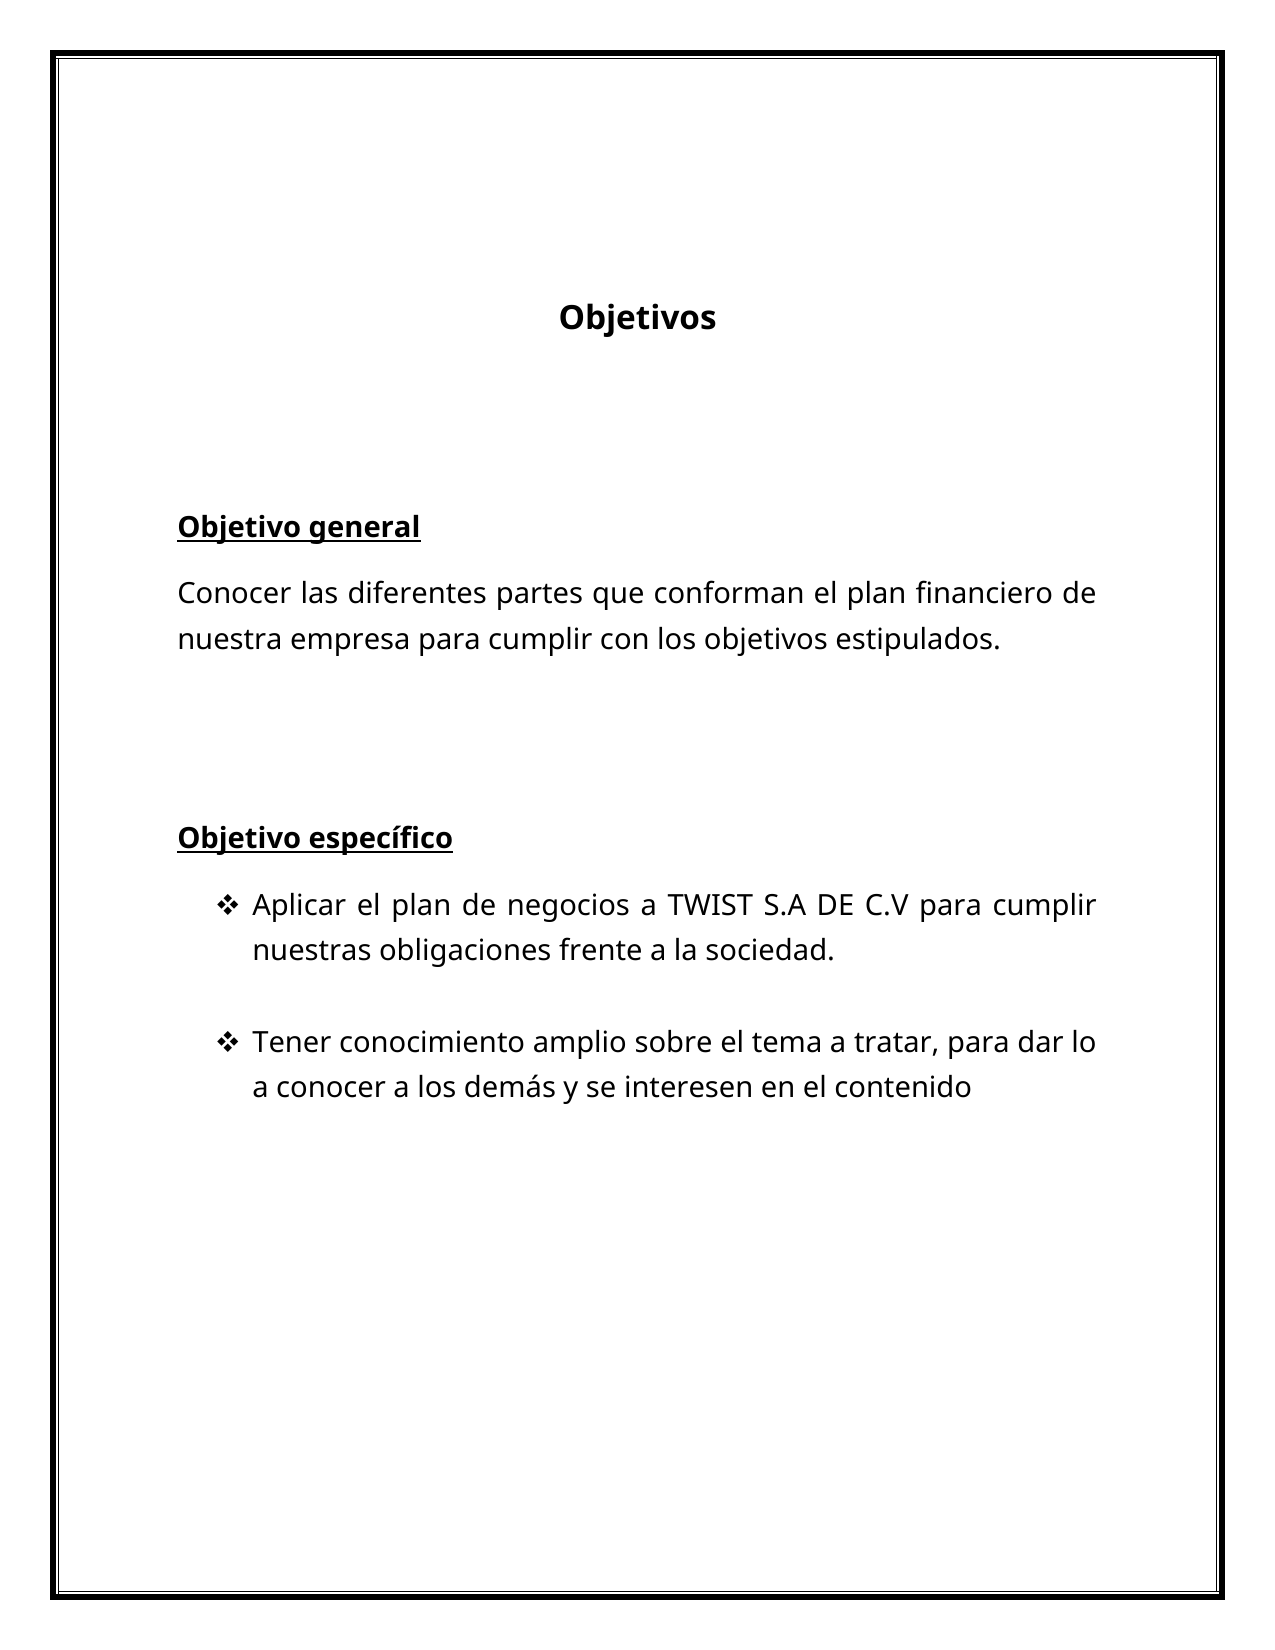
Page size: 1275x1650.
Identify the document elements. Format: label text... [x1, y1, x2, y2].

list Tener conocimiento amplio sobre el tema a tratar, para dar lo a conocer a los demás y se interesen en el contenido [214, 1021, 1098, 1106]
text Objetivos [177, 293, 1098, 339]
text Objetivo específico [177, 817, 1098, 857]
text Conocer las diferentes partes que conforman el plan financiero de nuestra empresa para cumplir con los objetivos estipulados. [177, 572, 1098, 658]
text Objetivo general [177, 506, 1098, 546]
list Aplicar el plan de negocios a TWIST S.A DE C.V para cumplir nuestras obligaciones frente a la sociedad. [214, 884, 1098, 969]
